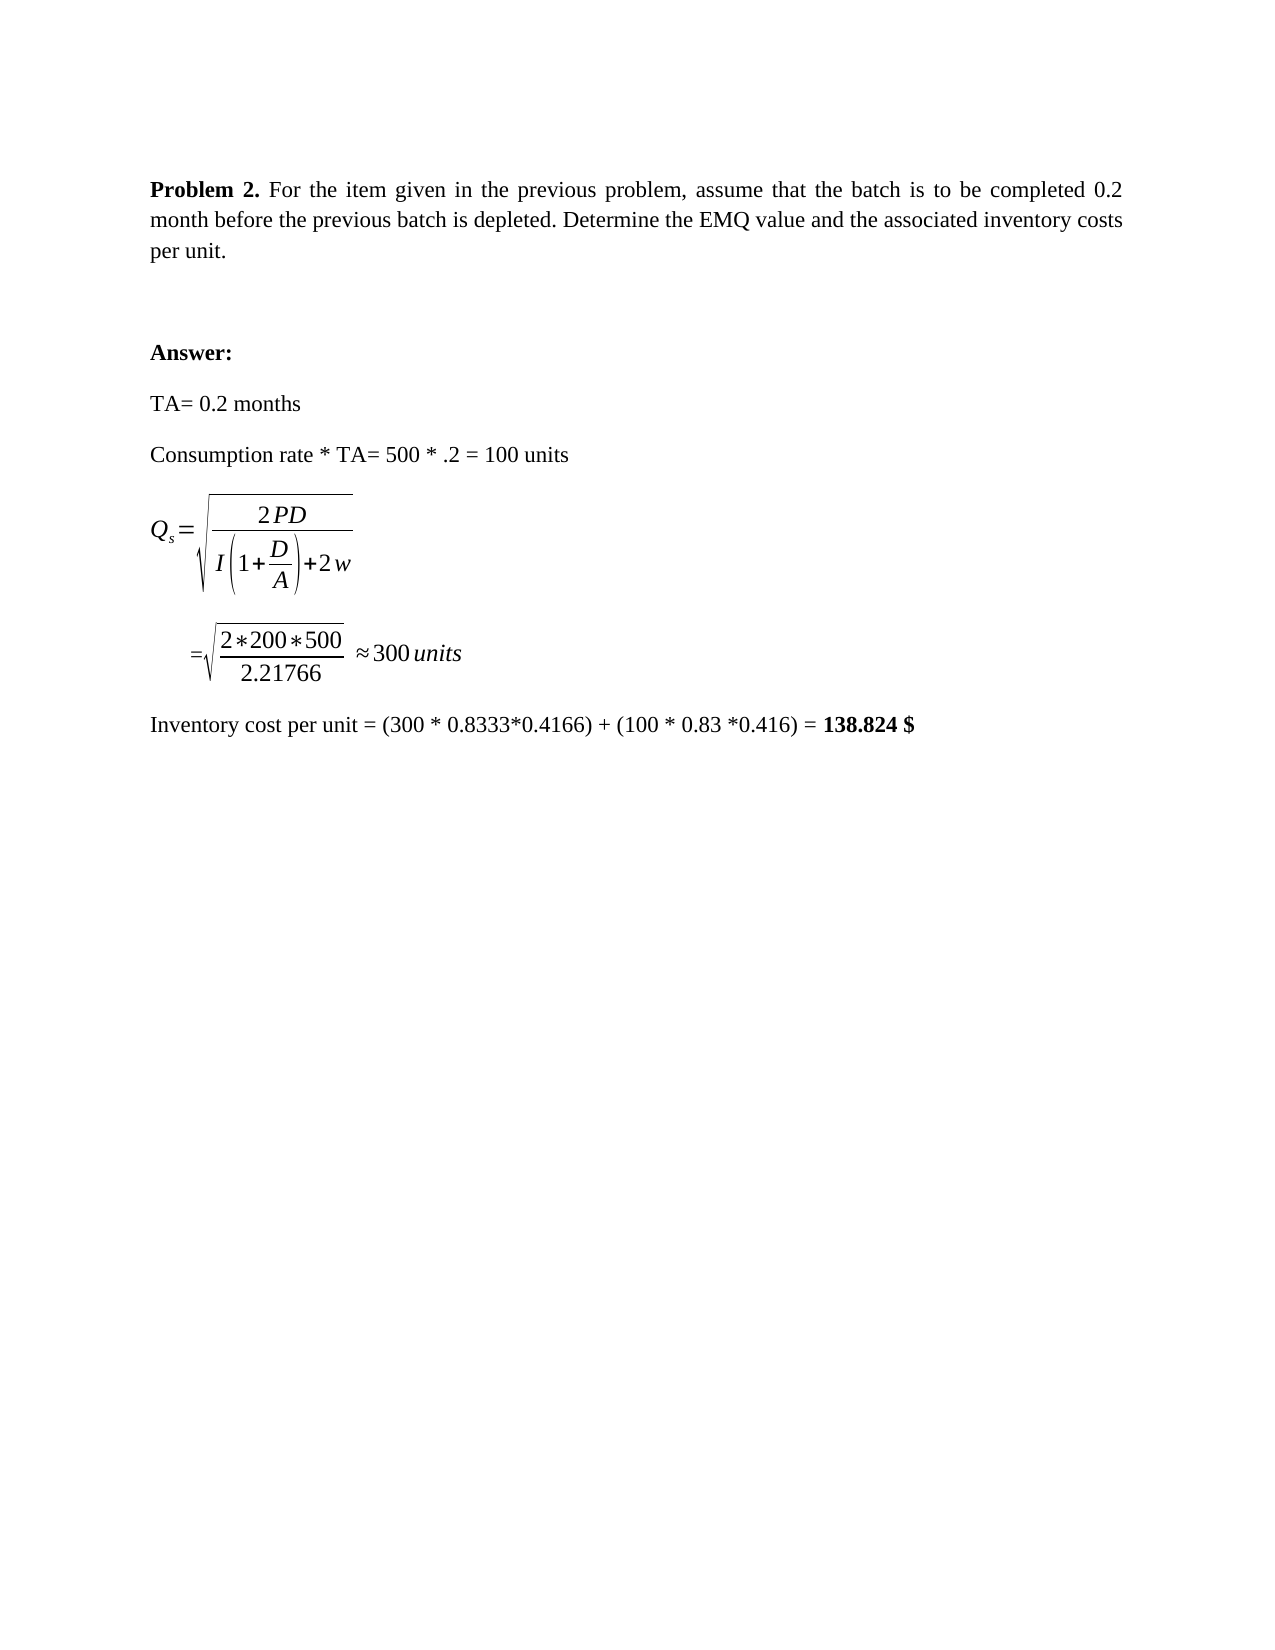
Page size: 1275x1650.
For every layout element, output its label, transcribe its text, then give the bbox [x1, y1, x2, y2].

text = [150, 622, 1125, 686]
text Problem 2. For the item given in the previous problem, assume that the batch is to be completed 0.2 month before the previous batch is depleted. Determine the EMQ value and the associated inventory costs per unit. [150, 176, 1125, 263]
text TA= 0.2 months [150, 390, 1125, 416]
text Answer: [150, 339, 1125, 365]
text Inventory cost per unit = (300 * 0.8333*0.4166) + (100 * 0.83 *0.416) = 138.824 $ [150, 711, 1125, 737]
text Consumption rate * TA= 500 * .2 = 100 units [150, 441, 1125, 467]
